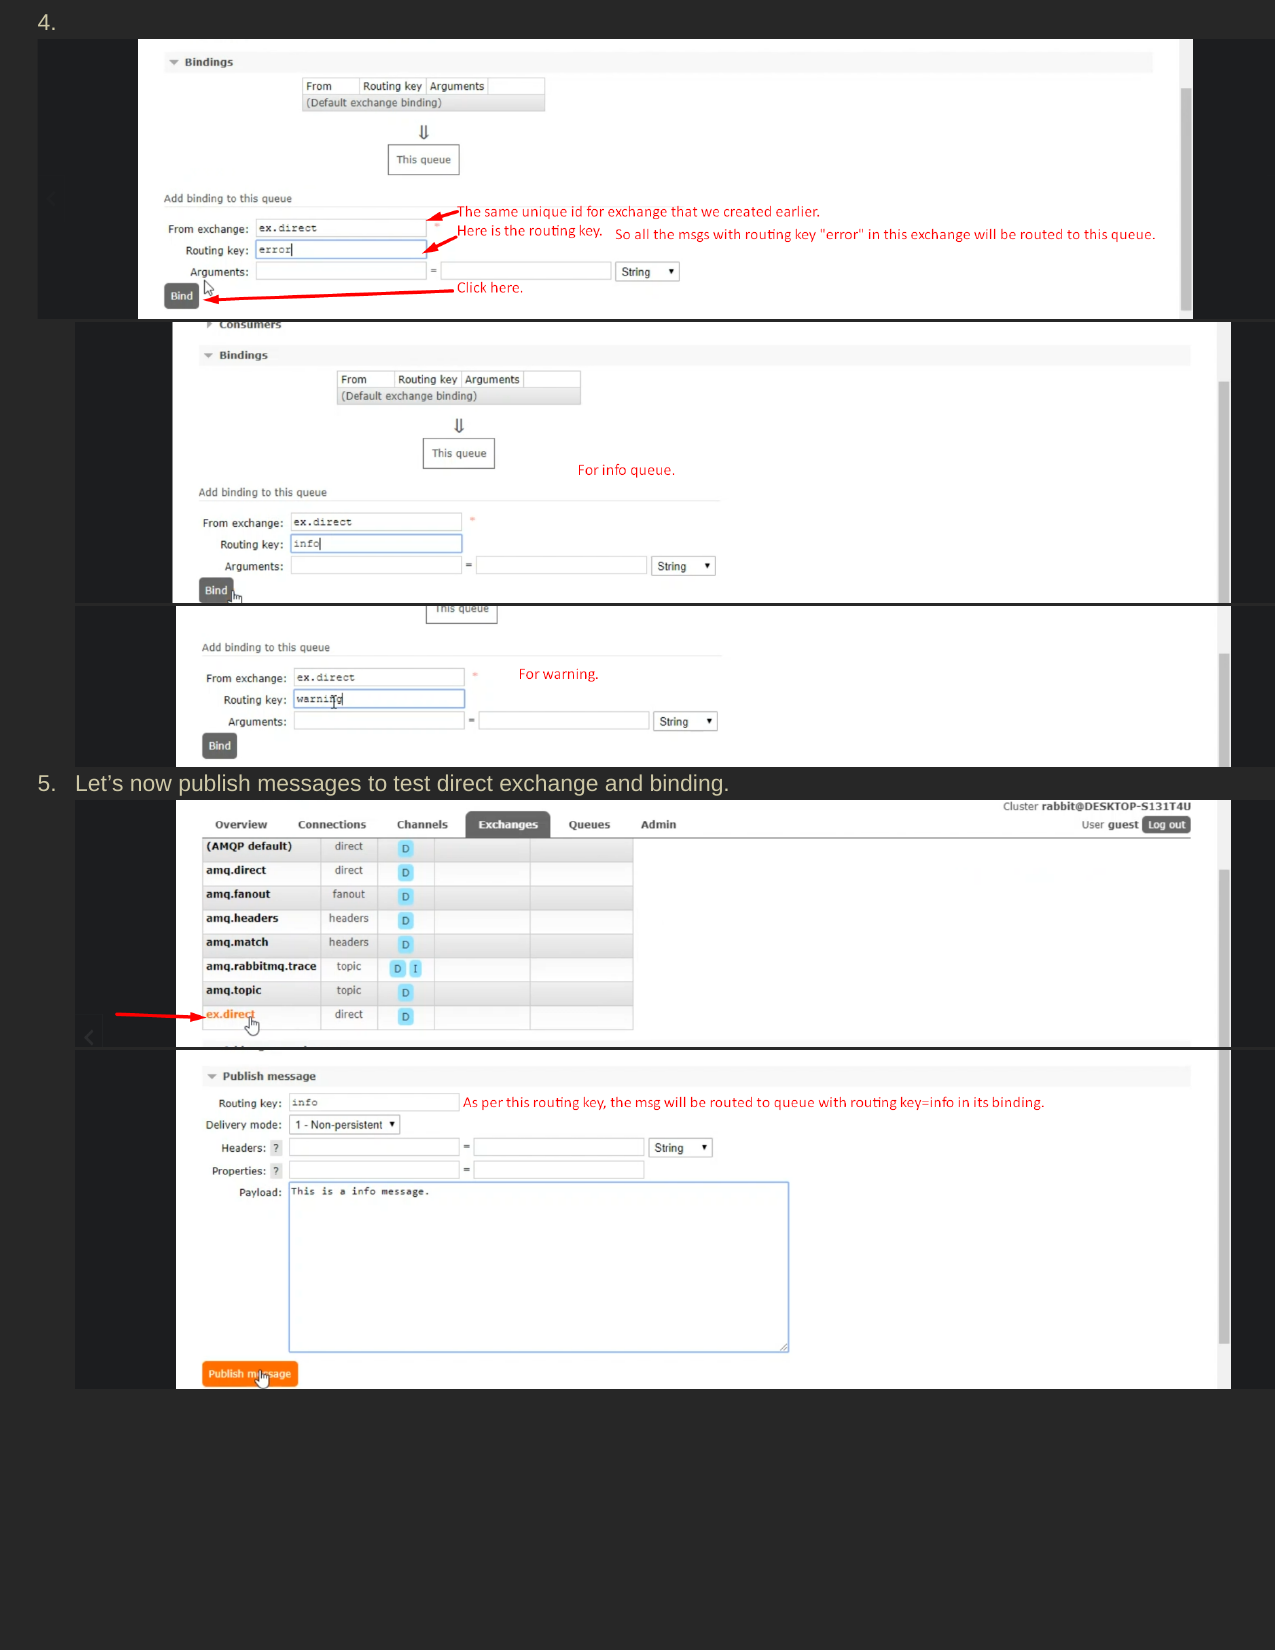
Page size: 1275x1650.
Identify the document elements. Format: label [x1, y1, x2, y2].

picture [75, 800, 1275, 1047]
picture [75, 322, 1275, 603]
picture [75, 606, 1275, 767]
picture [75, 1050, 1275, 1389]
list [37, 770, 1255, 1389]
picture [37, 39, 1275, 319]
